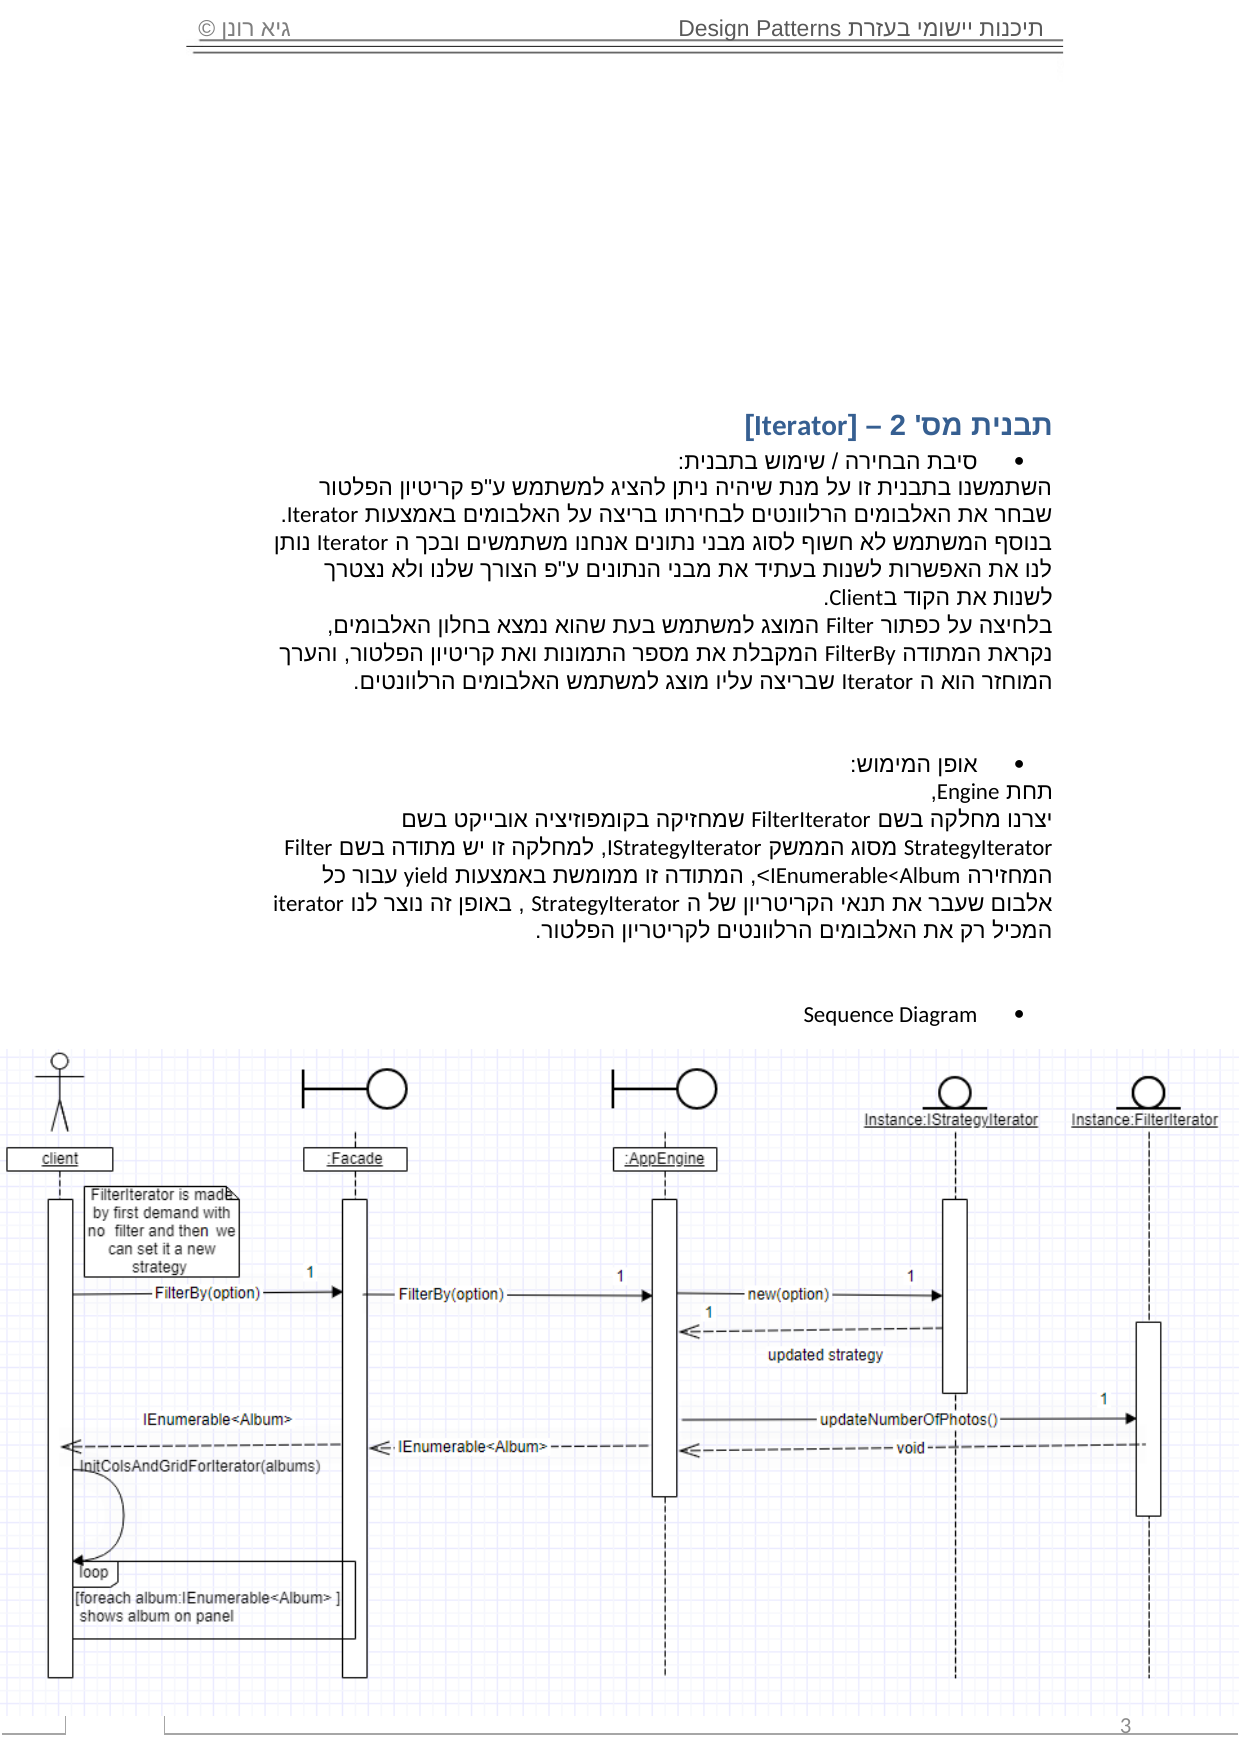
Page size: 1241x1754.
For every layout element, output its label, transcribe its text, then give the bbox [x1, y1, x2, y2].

list אופן המימוש: [187, 751, 1015, 777]
text השתמשנו בתבנית זו על מנת שיהיה ניתן להציג למשתמש ע"פ קריטיון הפלטור שבחר את האלבומים הרלוונטים לבחירתו בריצה על האלבומים באמצעות Iterator. [262, 474, 1053, 528]
picture [0, 1049, 1239, 1716]
text בלחיצה על כפתור Filter המוצג למשתמש בעת שהוא נמצא בחלון האלבומים, נקראת המתודה FilterBy המקבלת את מספר התמונות ואת קריטיון הפלטור, והערך המוחזר הוא ה Iterator שבריצה עליו מוצג למשתמש האלבומים הרלוונטים. [262, 611, 1053, 695]
subtitle תבנית מס' 2 – [Iterator] [187, 407, 1053, 442]
list Sequence Diagram [187, 1000, 1015, 1028]
text תחת Engine, [262, 777, 1053, 805]
text בנוסף המשתמש לא חשוף לסוג מבני נתונים אנחנו משתמשים ובכך ה Iterator נותן לנו את האפשרות לשנות בעתיד את מבני הנתונים ע"פ הצורך שלנו ולא נצטרך לשנות את הקוד בClient. [262, 528, 1053, 611]
text יצרנו מחלקה בשם FilterIterator שמחזיקה בקומפוזיציה אובייקט בשם StrategyIterator מסוג הממשק IStrategyIterator, למחלקה זו יש מתודה בשם Filter המחזירה IEnumerable<Album>, המתודה זו ממומשת באמצעות yield עבור כל אלבום שעבר את תנאי הקריטריון של ה StrategyIterator , באופן זה נוצר לנו iterator המכיל רק את האלבומים הרלוונטים לקריטריון הפלטור. [262, 805, 1053, 944]
picture [186, 0, 1064, 104]
list סיבת הבחירה / שימוש בתבנית: [187, 448, 1015, 474]
